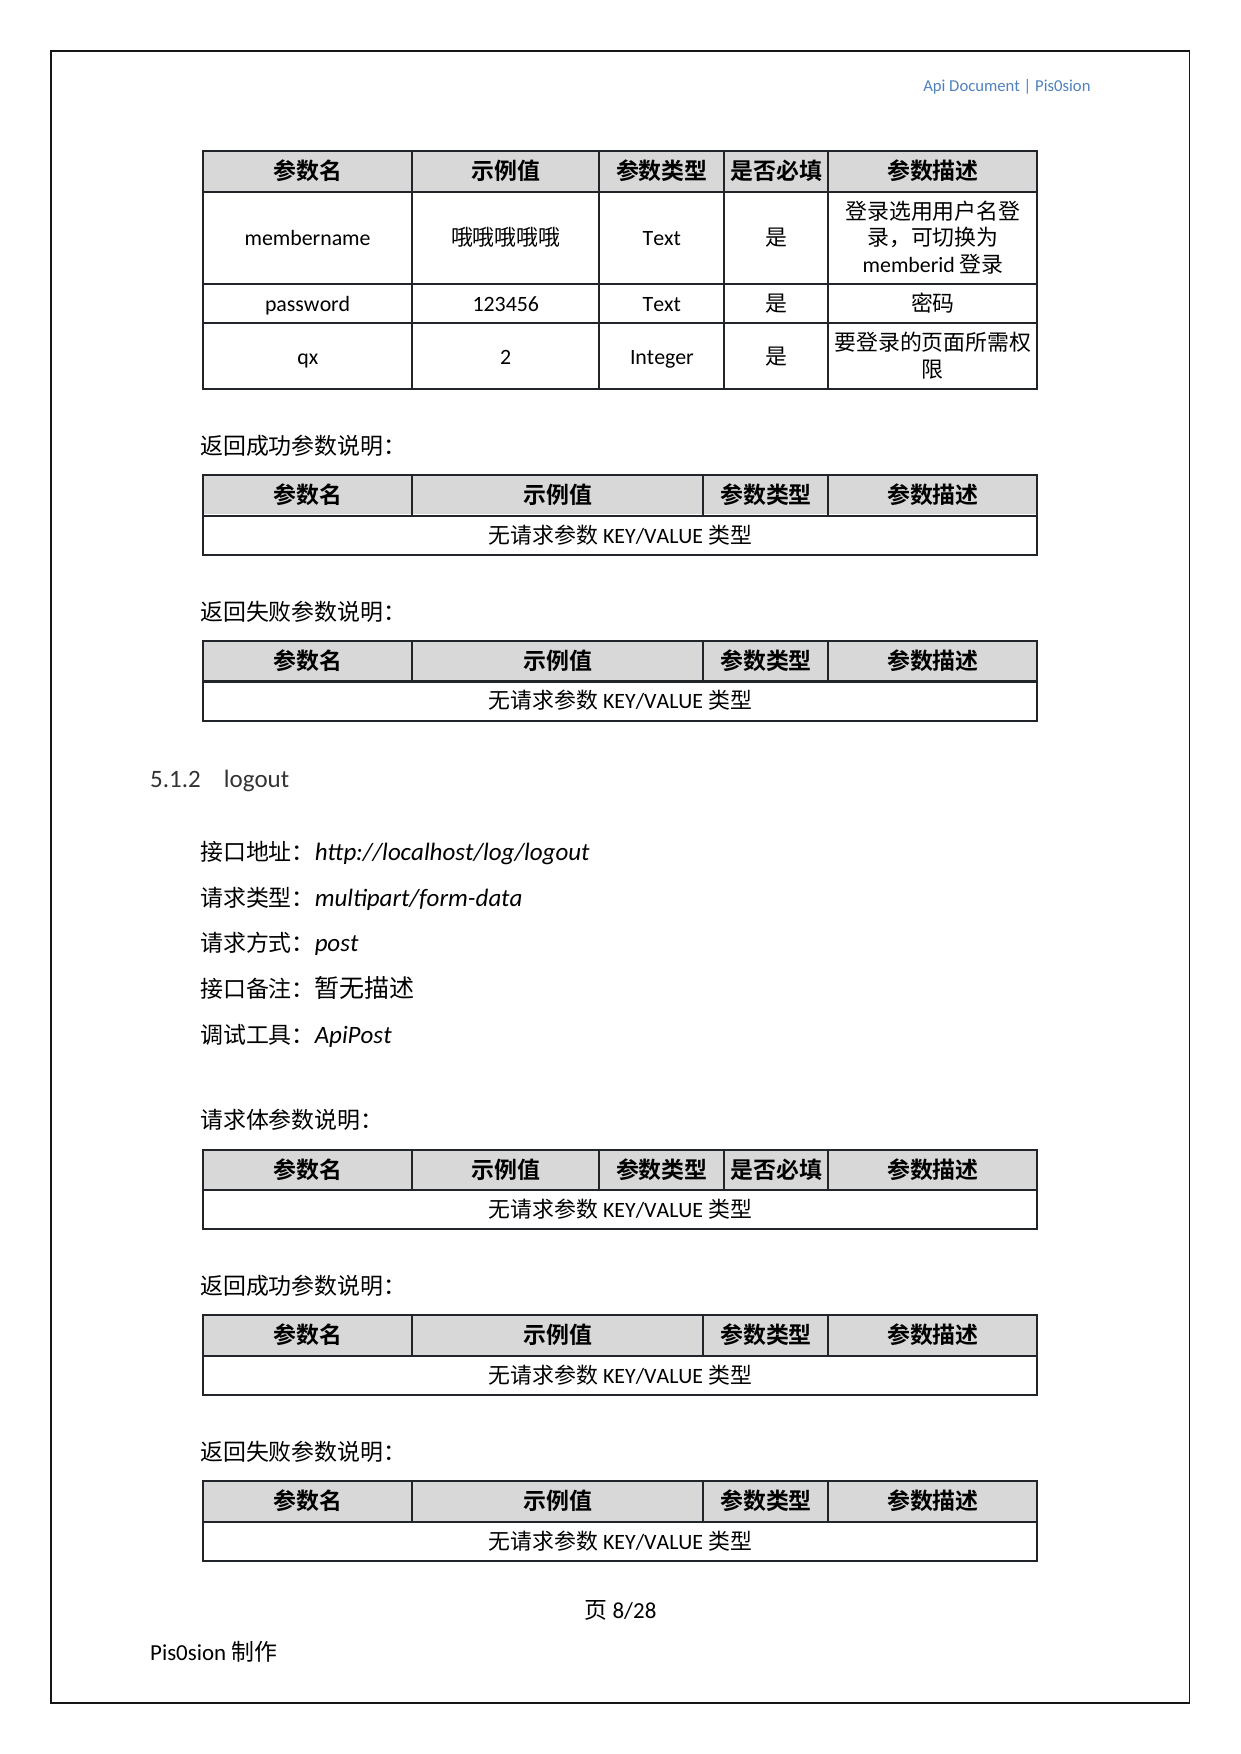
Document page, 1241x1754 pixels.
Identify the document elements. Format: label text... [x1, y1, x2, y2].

table_header 示例值 [413, 1151, 598, 1189]
table_cell 123456 [413, 285, 598, 322]
table_header 是否必填 [725, 1151, 827, 1189]
text 接口备注：暂无描述 [200, 973, 1090, 1004]
table_header 参数名 [204, 476, 411, 514]
table_header 参数类型 [704, 642, 827, 680]
table_header 参数描述 [829, 1482, 1036, 1521]
table_header 参数名 [204, 1151, 411, 1189]
text 请求类型：multipart/form-data [200, 882, 1090, 912]
table_header 示例值 [413, 152, 598, 191]
table_cell 无请求参数 KEY/VALUE 类型 [204, 1357, 1036, 1394]
table_cell 无请求参数 KEY/VALUE 类型 [204, 1523, 1036, 1560]
table_cell 是 [725, 324, 827, 388]
table_header 参数描述 [829, 152, 1036, 191]
table_header 示例值 [413, 642, 702, 680]
text 调试工具：ApiPost [200, 1019, 1090, 1049]
table_header 参数名 [204, 152, 411, 191]
table_header 示例值 [413, 1316, 702, 1355]
table_cell 要登录的页面所需权限 [829, 324, 1036, 388]
table_header 参数名 [204, 642, 411, 680]
text 返回成功参数说明： [200, 1272, 1090, 1300]
text 请求体参数说明： [200, 1107, 1090, 1135]
table_header 参数名 [204, 1316, 411, 1355]
text 接口地址：http://localhost/log/logout [200, 836, 1090, 867]
table_cell 登录选用用户名登录，可切换为memberid登录 [829, 193, 1036, 283]
text 返回成功参数说明： [200, 432, 1090, 460]
table_header 参数描述 [829, 1316, 1036, 1355]
table_header 参数类型 [600, 1151, 723, 1189]
table_header 参数描述 [829, 1151, 1036, 1189]
table_header 示例值 [413, 476, 702, 514]
table_header 参数类型 [704, 1482, 827, 1521]
text 返回失败参数说明： [200, 598, 1090, 626]
table_header 示例值 [413, 1482, 702, 1521]
table_header 参数类型 [704, 1316, 827, 1355]
text 请求方式：post [200, 927, 1090, 958]
text 返回失败参数说明： [200, 1438, 1090, 1466]
table_header 参数类型 [704, 476, 827, 514]
table_cell 无请求参数 KEY/VALUE 类型 [204, 517, 1036, 554]
table_cell 无请求参数 KEY/VALUE 类型 [204, 1191, 1036, 1228]
table_cell password [204, 285, 411, 322]
table_cell qx [204, 324, 411, 388]
table_header 参数类型 [600, 152, 723, 191]
table_header 参数描述 [829, 642, 1036, 680]
table_header 是否必填 [725, 152, 827, 191]
table_cell Text [600, 285, 723, 322]
table_cell membername [204, 193, 411, 283]
table_cell Integer [600, 324, 723, 388]
table_header 参数描述 [829, 476, 1036, 514]
table_cell 无请求参数 KEY/VALUE 类型 [204, 683, 1036, 719]
table_cell Text [600, 193, 723, 283]
table_cell 是 [725, 285, 827, 322]
table_cell 是 [725, 193, 827, 283]
table_cell 密码 [829, 285, 1036, 322]
subtitle logout [150, 763, 1090, 794]
table_cell 哦哦哦哦哦 [413, 193, 598, 283]
table_cell 2 [413, 324, 598, 388]
table_header 参数名 [204, 1482, 411, 1521]
